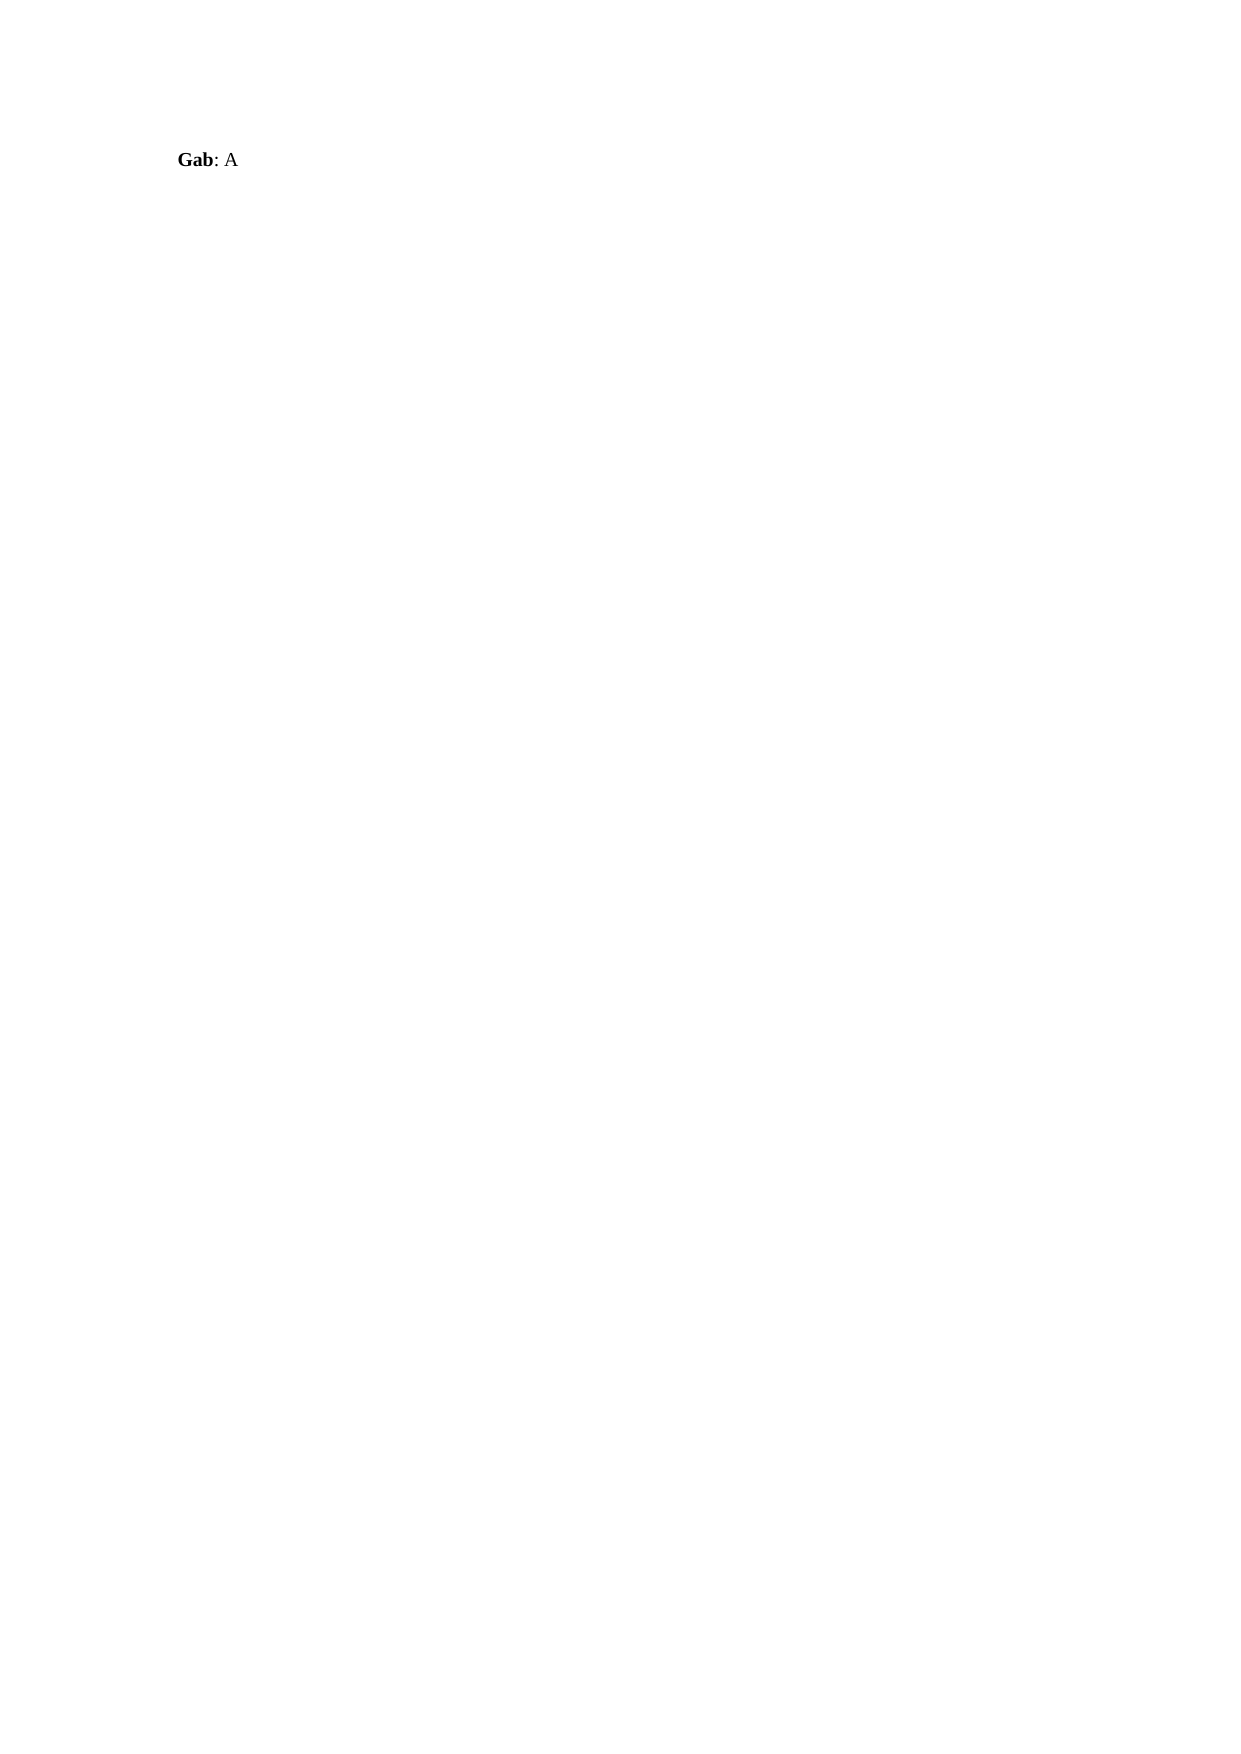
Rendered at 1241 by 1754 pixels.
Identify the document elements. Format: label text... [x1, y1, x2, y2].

text Gab: A [177, 148, 1063, 170]
